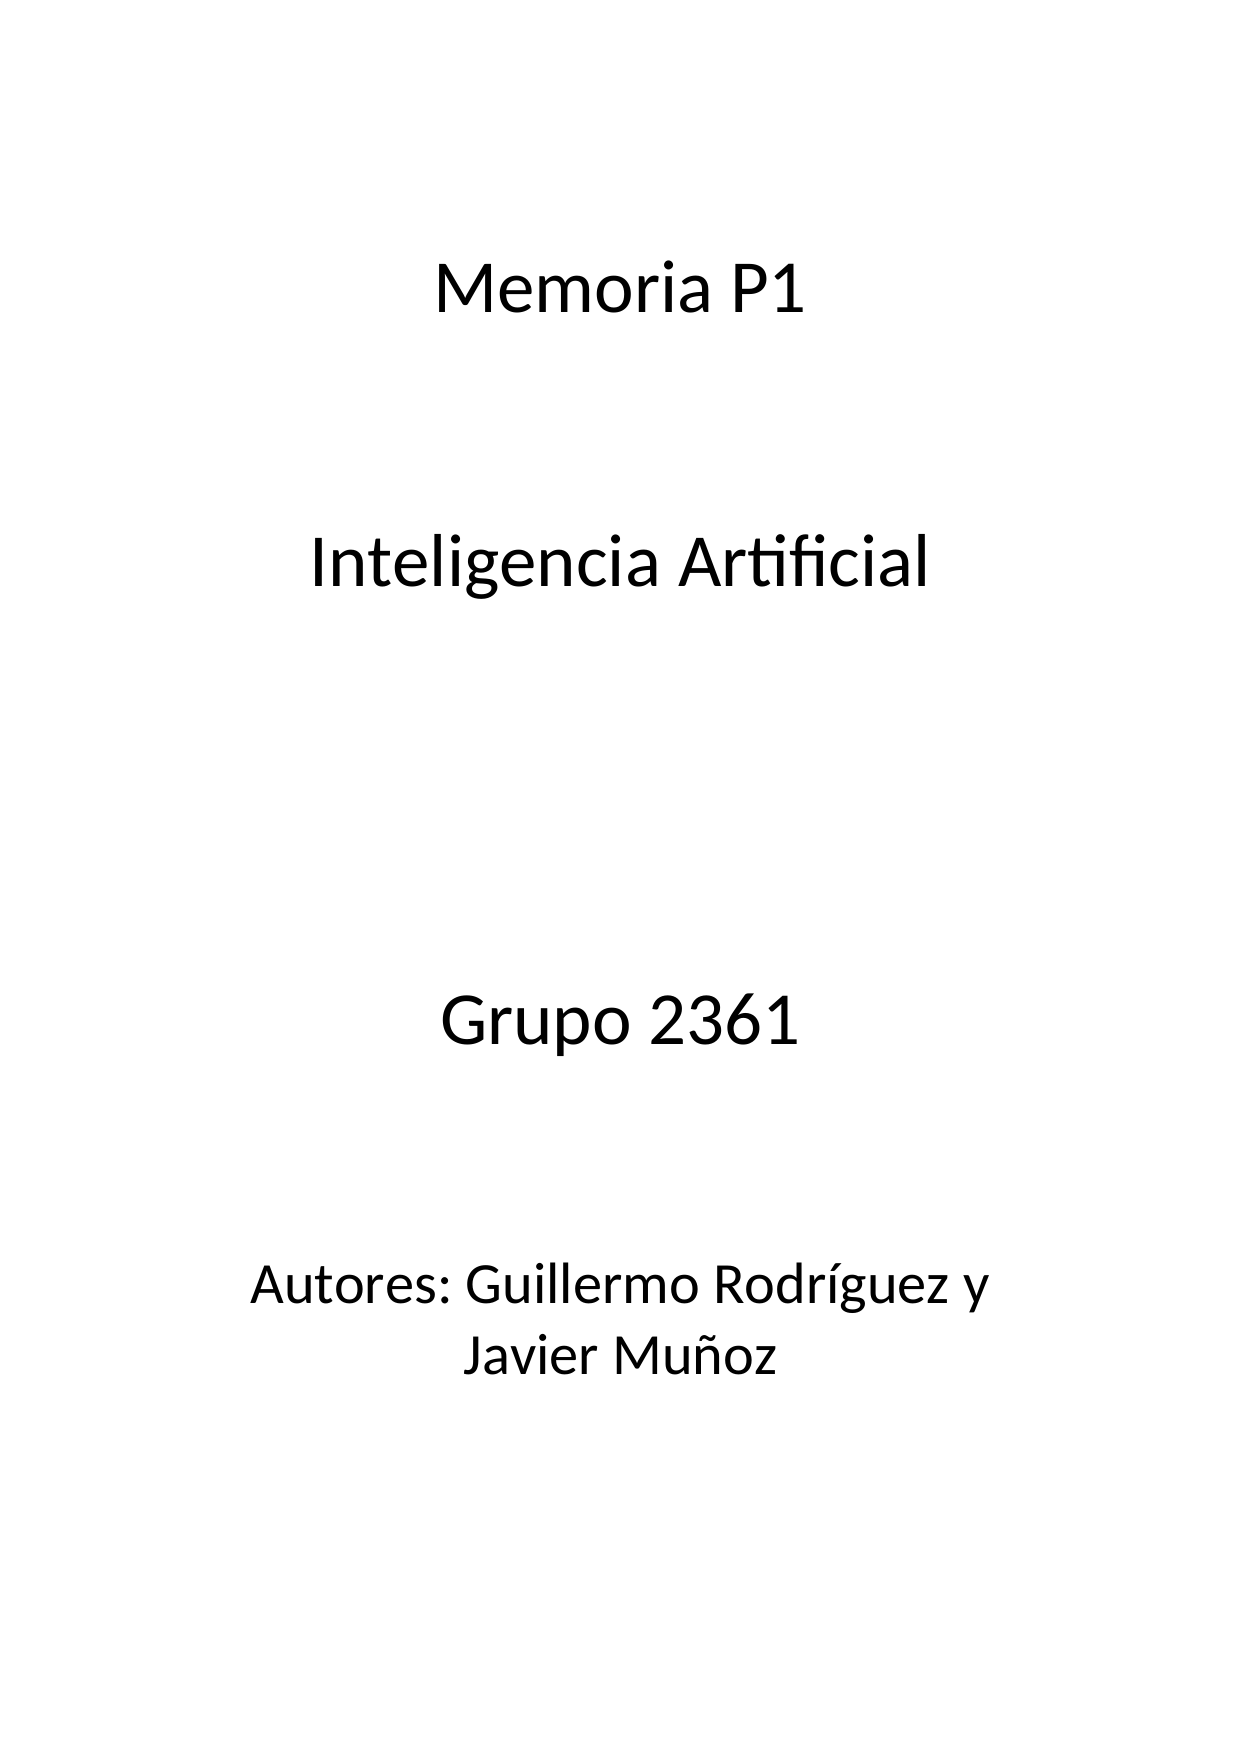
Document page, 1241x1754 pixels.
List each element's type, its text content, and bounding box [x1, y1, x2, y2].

text Autores: Guillermo Rodríguez y Javier Muñoz [177, 1246, 1063, 1389]
text Memoria P1 [177, 239, 1063, 331]
text Inteligencia Artificial [177, 514, 1063, 605]
text Grupo 2361 [177, 972, 1063, 1063]
